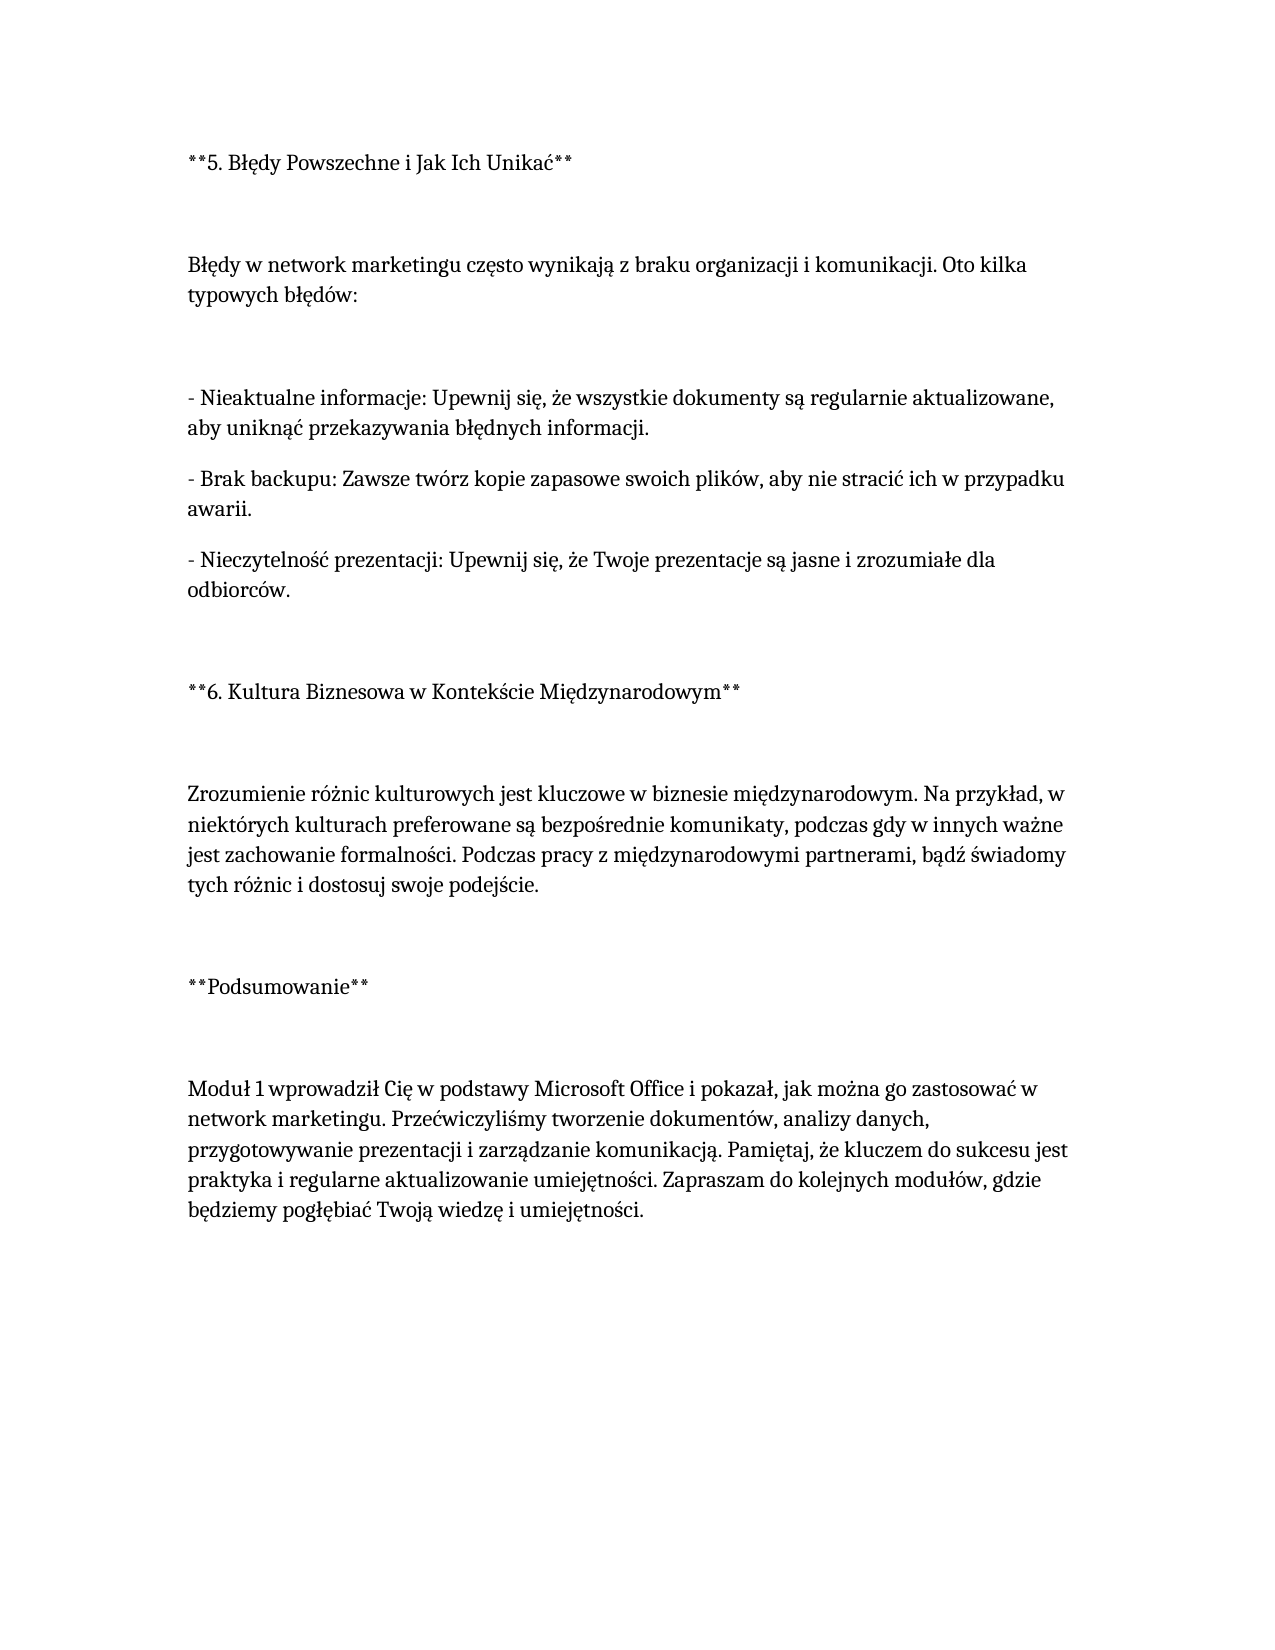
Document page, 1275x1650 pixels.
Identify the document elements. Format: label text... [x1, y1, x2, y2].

text Błędy w network marketingu często wynikają z braku organizacji i komunikacji. Oto kilka typowych błędów: [187, 252, 1087, 309]
text Moduł 1 wprowadził Cię w podstawy Microsoft Office i pokazał, jak można go zastosować w network marketingu. Przećwiczyliśmy tworzenie dokumentów, analizy danych, przygotowywanie prezentacji i zarządzanie komunikacją. Pamiętaj, że kluczem do sukcesu jest praktyka i regularne aktualizowanie umiejętności. Zapraszam do kolejnych modułów, gdzie będziemy pogłębiać Twoją wiedzę i umiejętności. [187, 1076, 1087, 1223]
text **Podsumowanie** [187, 974, 1087, 1000]
text - Nieaktualne informacje: Upewnij się, że wszystkie dokumenty są regularnie aktualizowane, aby uniknąć przekazywania błędnych informacji. [187, 384, 1087, 441]
text **5. Błędy Powszechne i Jak Ich Unikać** [187, 150, 1087, 176]
text **6. Kultura Biznesowa w Kontekście Międzynarodowym** [187, 679, 1087, 706]
text Zrozumienie różnic kulturowych jest kluczowe w biznesie międzynarodowym. Na przykład, w niektórych kulturach preferowane są bezpośrednie komunikaty, podczas gdy w innych ważne jest zachowanie formalności. Podczas pracy z międzynarodowymi partnerami, bądź świadomy tych różnic i dostosuj swoje podejście. [187, 781, 1087, 898]
text - Nieczytelność prezentacji: Upewnij się, że Twoje prezentacje są jasne i zrozumiałe dla odbiorców. [187, 547, 1087, 603]
text - Brak backupu: Zawsze twórz kopie zapasowe swoich plików, aby nie stracić ich w przypadku awarii. [187, 466, 1087, 522]
